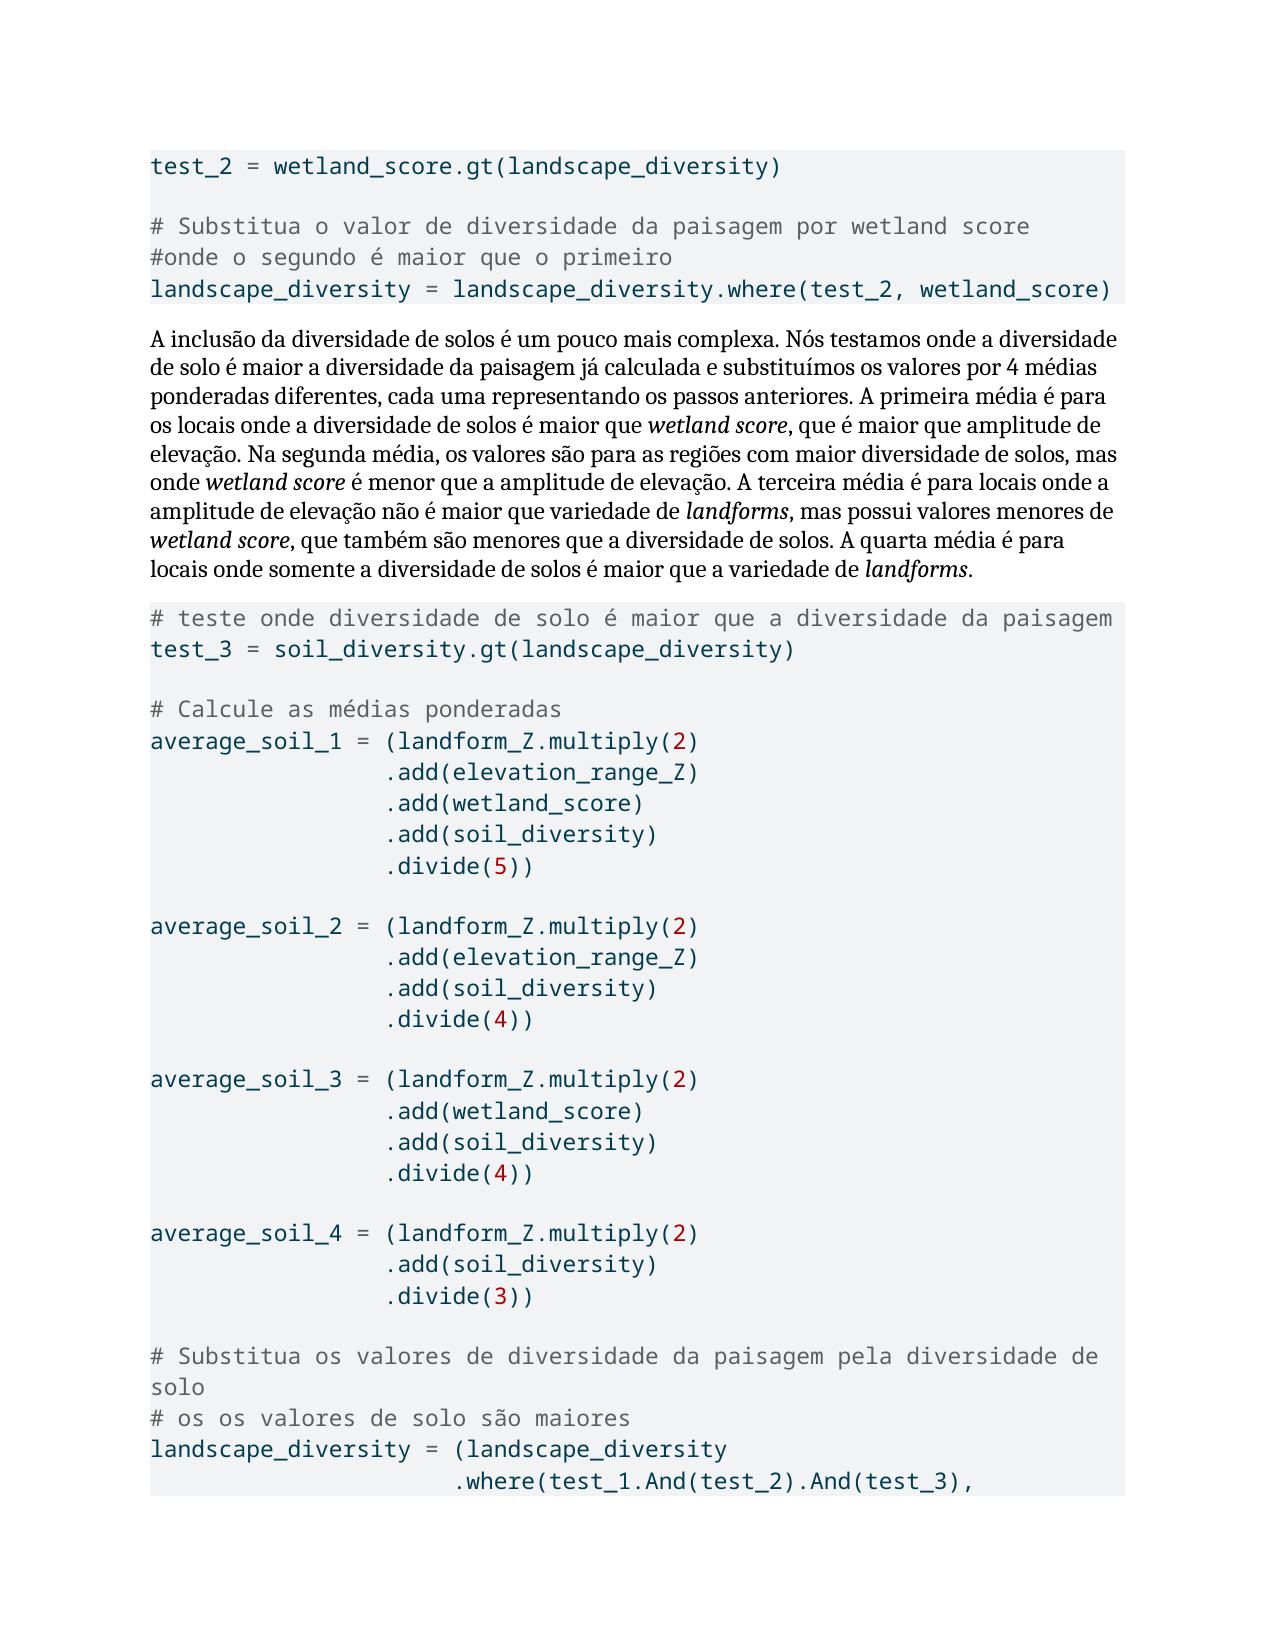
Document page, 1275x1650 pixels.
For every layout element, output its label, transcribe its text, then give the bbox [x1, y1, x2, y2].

text A inclusão da diversidade de solos é um pouco mais complexa. Nós testamos onde a diversidade de solo é maior a diversidade da paisagem já calculada e substituímos os valores por 4 médias ponderadas diferentes, cada uma representando os passos anteriores. A primeira média é para os locais onde a diversidade de solos é maior que wetland score, que é maior que amplitude de elevação. Na segunda média, os valores são para as regiões com maior diversidade de solos, mas onde wetland score é menor que a amplitude de elevação. A terceira média é para locais onde a amplitude de elevação não é maior que variedade de landforms, mas possui valores menores de wetland score, que também são menores que a diversidade de solos. A quarta média é para locais onde somente a diversidade de solos é maior que a variedade de landforms. [150, 324, 1125, 583]
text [150, 602, 1125, 1496]
